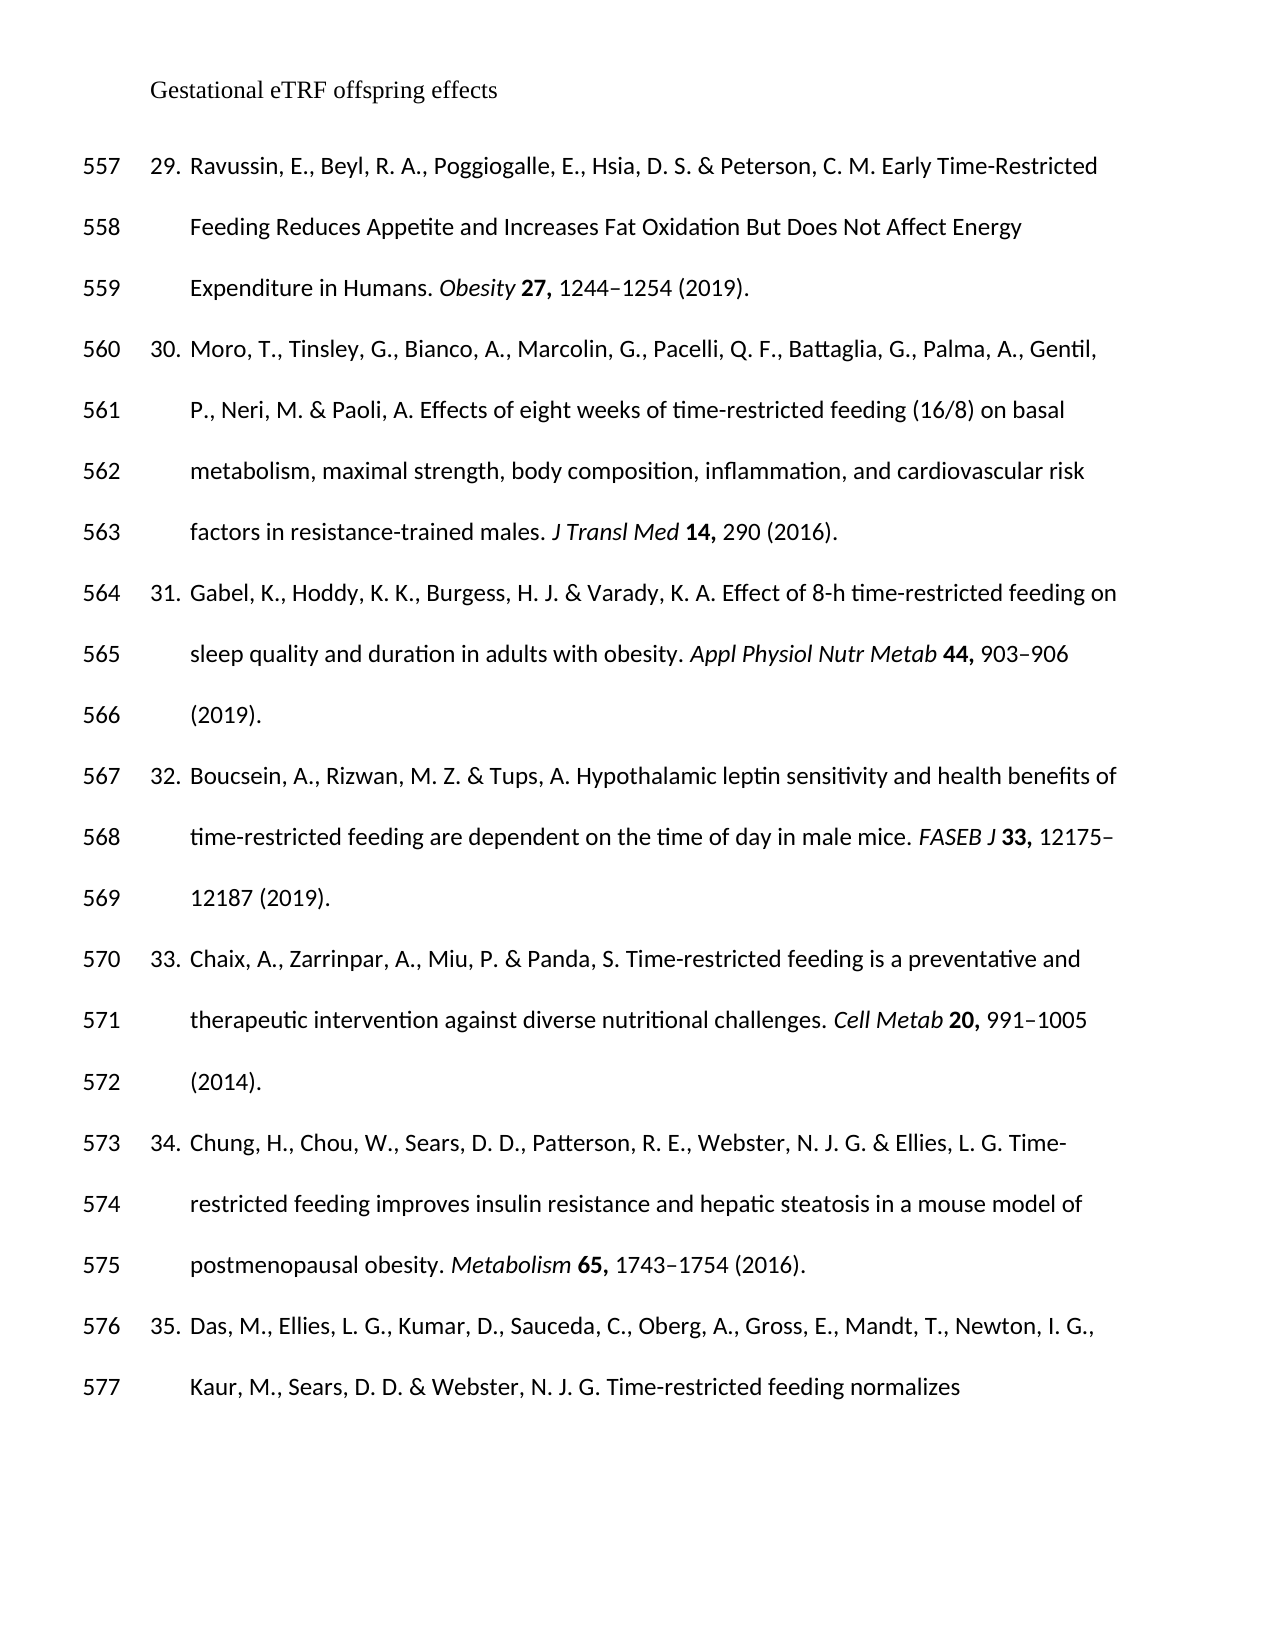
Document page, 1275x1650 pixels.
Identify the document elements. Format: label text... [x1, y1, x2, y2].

text 33. Chaix, A., Zarrinpar, A., Miu, P. & Panda, S. Time-restricted feeding is a preventative and therapeutic intervention against diverse nutritional challenges. Cell Metab 20, 991–1005 (2014). [150, 943, 1125, 1096]
text 31. Gabel, K., Hoddy, K. K., Burgess, H. J. & Varady, K. A. Effect of 8-h time-restricted feeding on sleep quality and duration in adults with obesity. Appl Physiol Nutr Metab 44, 903–906 (2019). [150, 577, 1125, 730]
text 29. Ravussin, E., Beyl, R. A., Poggiogalle, E., Hsia, D. S. & Peterson, C. M. Early Time-Restricted Feeding Reduces Appetite and Increases Fat Oxidation But Does Not Affect Energy Expenditure in Humans. Obesity 27, 1244–1254 (2019). [150, 150, 1125, 303]
text 32. Boucsein, A., Rizwan, M. Z. & Tups, A. Hypothalamic leptin sensitivity and health benefits of time-restricted feeding are dependent on the time of day in male mice. FASEB J 33, 12175–12187 (2019). [150, 760, 1125, 913]
text 34. Chung, H., Chou, W., Sears, D. D., Patterson, R. E., Webster, N. J. G. & Ellies, L. G. Time-restricted feeding improves insulin resistance and hepatic steatosis in a mouse model of postmenopausal obesity. Metabolism 65, 1743–1754 (2016). [150, 1127, 1125, 1279]
text 30. Moro, T., Tinsley, G., Bianco, A., Marcolin, G., Pacelli, Q. F., Battaglia, G., Palma, A., Gentil, P., Neri, M. & Paoli, A. Effects of eight weeks of time-restricted feeding (16/8) on basal metabolism, maximal strength, body composition, inflammation, and cardiovascular risk factors in resistance-trained males. J Transl Med 14, 290 (2016). [150, 333, 1125, 547]
